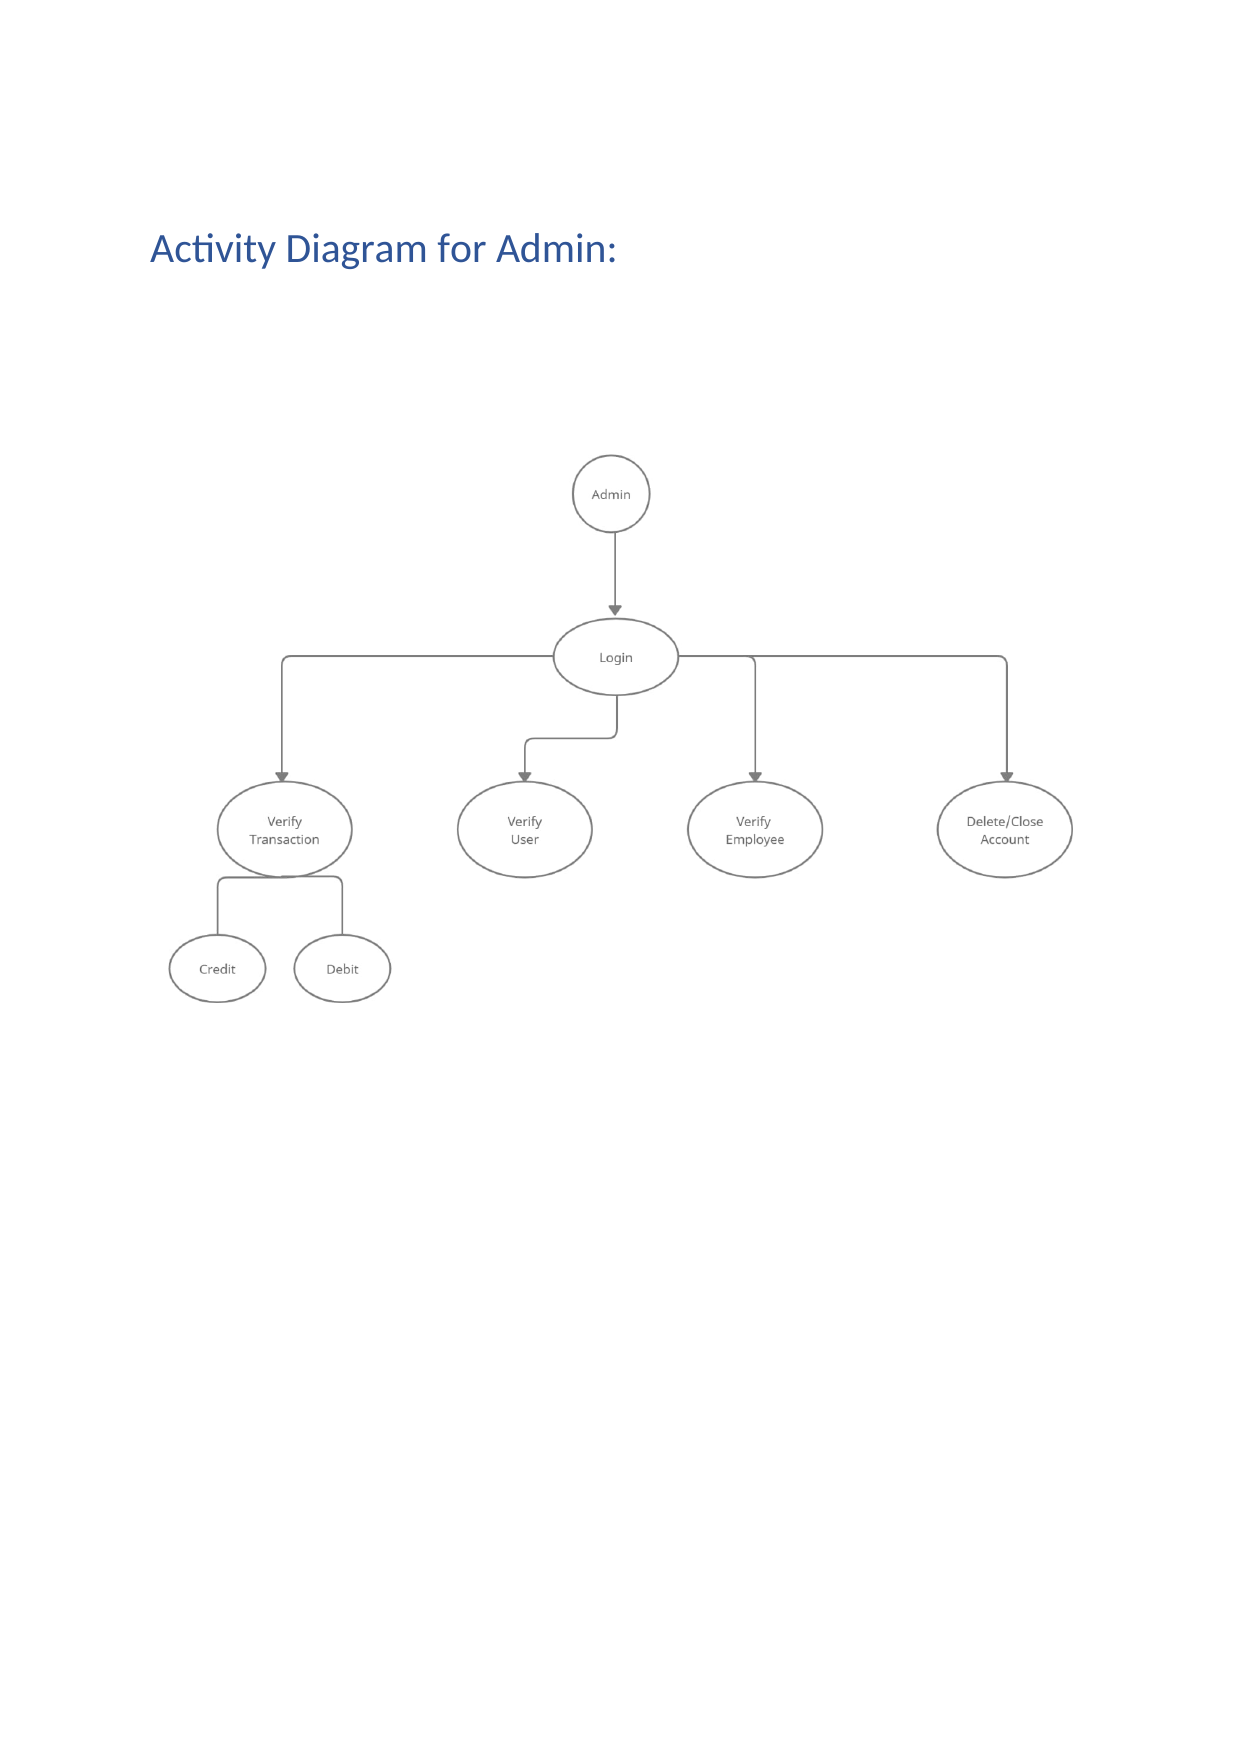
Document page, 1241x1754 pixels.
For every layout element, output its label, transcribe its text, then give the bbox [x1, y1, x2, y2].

text Activity Diagram for Admin: [150, 222, 1090, 272]
picture [150, 436, 1091, 1021]
